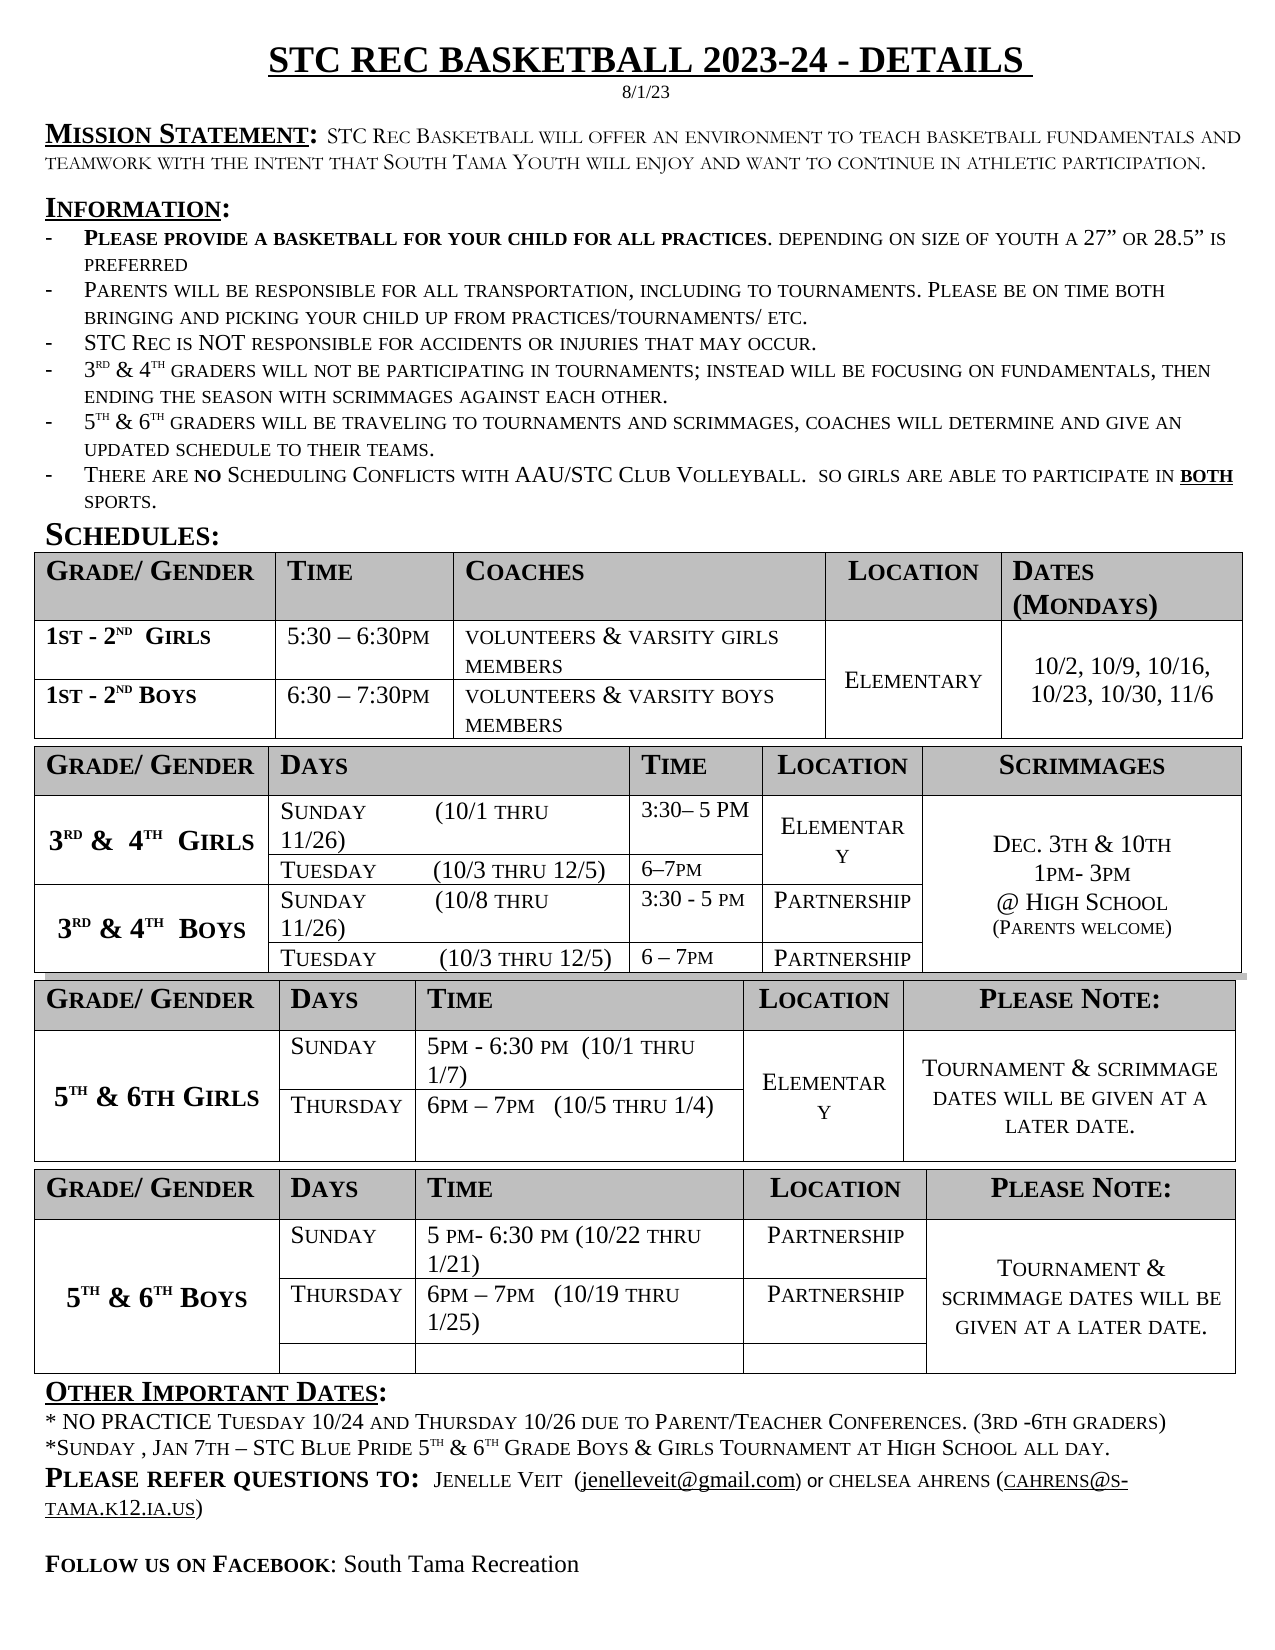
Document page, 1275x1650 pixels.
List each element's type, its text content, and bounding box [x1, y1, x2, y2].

text Follow us on Facebook: South Tama Recreation [45, 1549, 1247, 1578]
table_cell 3rd & 4th Boys [35, 885, 268, 972]
table_header Coaches [454, 553, 825, 620]
table_header Grade/ Gender [35, 1170, 279, 1219]
table_cell Sunday (10/1 thru 11/26) [269, 796, 629, 854]
table_cell Sunday [280, 1031, 415, 1089]
table_cell [280, 1344, 415, 1373]
table_cell 5th & 6th Boys [35, 1220, 279, 1373]
table_cell Thursday [280, 1090, 415, 1161]
table_cell [416, 1344, 743, 1373]
table_cell 6pm – 7pm (10/19 thru 1/25) [416, 1279, 743, 1343]
table_header Dates (Mondays) [1002, 553, 1242, 620]
text *Sunday , Jan 7th – STC Blue Pride 5th & 6th Grade Boys & Girls Tournament at High School all day. [45, 1434, 1247, 1460]
table_cell 6pm – 7pm (10/5 thru 1/4) [416, 1090, 743, 1161]
table_cell [744, 1344, 926, 1373]
table_cell volunteers & varsity girls members [454, 621, 825, 679]
text Mission Statement: STC Rec Basketball will offer an environment to teach basketball fundamentals and teamwork with the intent that South Tama Youth will enjoy and want to continue in athletic participation. [45, 116, 1247, 176]
text Other Important Dates: [45, 1374, 1247, 1408]
table_header Days [280, 981, 415, 1030]
table_cell Partnership [763, 943, 922, 972]
table_header Please Note: [904, 981, 1235, 1030]
table_cell volunteers & varsity boys members [454, 680, 825, 737]
list STC Rec is NOT responsible for accidents or injuries that may occur. [45, 329, 1247, 356]
list 5th & 6th graders will be traveling to tournaments and scrimmages, coaches will determine and give an updated schedule to their teams. [45, 408, 1247, 461]
table_cell Partnership [744, 1220, 926, 1278]
table_cell Sunday (10/8 thru 11/26) [269, 885, 629, 942]
table_cell 1st - 2nd Boys [35, 680, 275, 737]
table_cell Elementary [763, 796, 922, 884]
table_cell Dec. 3th & 10th 1pm- 3pm @ High School (Parents welcome) [923, 796, 1241, 972]
list There are no Scheduling Conflicts with AAU/STC Club Volleyball. so girls are able to participate in both sports. [45, 461, 1247, 514]
table_cell 6:30 – 7:30pm [276, 680, 453, 737]
table_cell 3:30– 5 PM [630, 796, 762, 854]
table_cell Partnership [763, 885, 922, 942]
table_header Location [826, 553, 1001, 620]
text Information: [45, 190, 1247, 223]
table_header Scrimmages [923, 747, 1241, 795]
text 8/1/23 [45, 81, 1247, 102]
table_header Time [416, 1170, 743, 1219]
table_cell Elementary [744, 1031, 903, 1161]
table_cell 5pm - 6:30 pm (10/1 thru 1/7) [416, 1031, 743, 1089]
table_header Grade/ Gender [35, 553, 275, 620]
list Please provide a basketball for your child for all practices. depending on size of youth a 27” or 28.5” is preferred [45, 223, 1247, 276]
table_header Days [269, 747, 629, 795]
table_header Grade/ Gender [35, 981, 279, 1030]
table_cell 6–7pm [630, 855, 762, 884]
table_cell 5:30 – 6:30pm [276, 621, 453, 679]
table_cell 5th & 6th Girls [35, 1031, 279, 1161]
table_header Grade/ Gender [35, 747, 268, 795]
table_cell 3rd & 4th Girls [35, 796, 268, 884]
table_cell 1st - 2nd Girls [35, 621, 275, 679]
table_cell Tuesday (10/3 thru 12/5) [269, 943, 629, 972]
table_header Time [276, 553, 453, 620]
list Parents will be responsible for all transportation, including to tournaments. Please be on time both bringing and picking your child up from practices/tournaments/ etc. [45, 276, 1247, 329]
table_header Location [744, 1170, 926, 1219]
text Please refer questions to: Jenelle Veit (jenelleveit@gmail.com) or chelsea ahrens (cahrens@s-tama.k12.ia.us) [45, 1460, 1247, 1520]
table_cell 3:30 - 5 pm [630, 885, 762, 942]
table_header Days [280, 1170, 415, 1219]
table_cell Thursday [280, 1279, 415, 1343]
table_cell 6 – 7pm [630, 943, 762, 972]
table_cell Partnership [744, 1279, 926, 1343]
text * NO PRACTICE Tuesday 10/24 and Thursday 10/26 due to Parent/Teacher Conferences. (3rd -6th graders) [45, 1408, 1247, 1434]
table_cell 10/2, 10/9, 10/16, 10/23, 10/30, 11/6 [1002, 621, 1242, 737]
table_cell Tournament & scrimmage dates will be given at a later date. [927, 1220, 1235, 1373]
table_cell Sunday [280, 1220, 415, 1278]
table_header Location [763, 747, 922, 795]
table_cell 5 pm- 6:30 pm (10/22 thru 1/21) [416, 1220, 743, 1278]
table_header Location [744, 981, 903, 1030]
table_header Time [630, 747, 762, 795]
list 3rd & 4th graders will not be participating in tournaments; instead will be focusing on fundamentals, then ending the season with scrimmages against each other. [45, 356, 1247, 408]
table_cell Tournament & scrimmage dates will be given at a later date. [904, 1031, 1235, 1161]
text Schedules: [45, 514, 1247, 552]
table_cell Tuesday (10/3 thru 12/5) [269, 855, 629, 884]
text STC REC BASKETBALL 2023-24 - DETAILS [45, 37, 1247, 81]
table_cell Elementary [826, 621, 1001, 737]
table_header Please Note: [927, 1170, 1235, 1219]
table_header Time [416, 981, 743, 1030]
